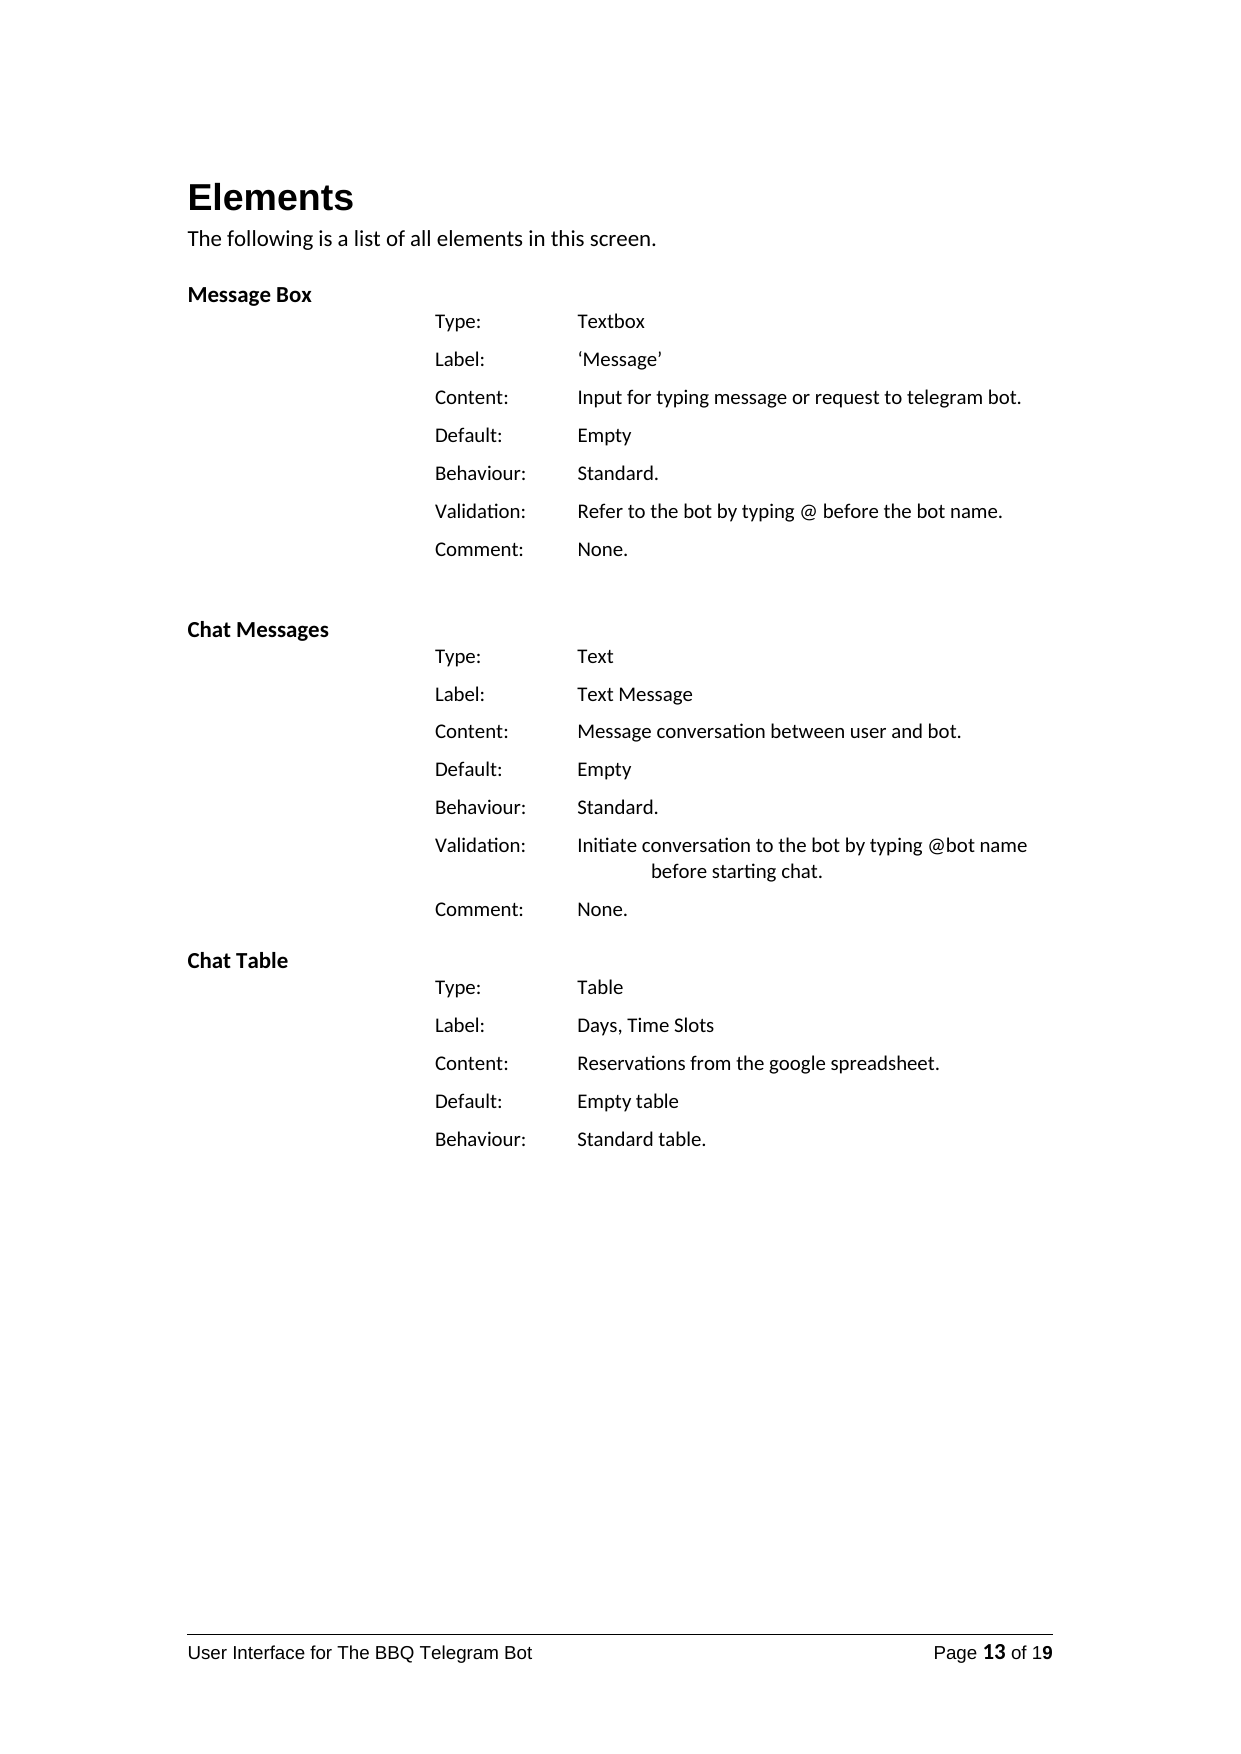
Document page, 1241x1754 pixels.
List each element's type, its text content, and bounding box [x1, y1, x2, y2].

table_cell Default: [424, 757, 566, 794]
table_cell Standard. [566, 795, 1053, 832]
table_cell Reservations from the google spreadsheet. [566, 1050, 1053, 1088]
table_cell Behaviour: [424, 795, 566, 832]
text Chat Messages [187, 615, 1053, 643]
table_cell Label: [424, 1013, 566, 1050]
table_cell Comment: [424, 536, 566, 561]
table_cell Content: [424, 719, 566, 757]
table_cell Empty [566, 422, 1053, 460]
table_cell Label: [424, 681, 566, 719]
table_cell Validation: [424, 833, 566, 896]
table_cell None. [566, 896, 1053, 921]
table_cell ‘Message’ [566, 346, 1053, 384]
table_cell Days, Time Slots [566, 1013, 1053, 1050]
table_cell Standard table. [566, 1126, 1053, 1202]
table_header Textbox [566, 309, 1053, 346]
table_header Type: [424, 975, 566, 1012]
table_cell Default: [424, 422, 566, 460]
table_header Type: [424, 309, 566, 346]
table_header Text [566, 643, 1053, 681]
table_header Table [566, 975, 1053, 1012]
table_cell Initiate conversation to the bot by typing @bot name before starting chat. [566, 833, 1053, 896]
table_cell Default: [424, 1088, 566, 1126]
table_cell Message conversation between user and bot. [566, 719, 1053, 757]
table_cell Refer to the bot by typing @ before the bot name. [566, 498, 1053, 536]
table_cell Empty table [566, 1088, 1053, 1126]
table_cell Content: [424, 384, 566, 422]
table_cell None. [566, 536, 1053, 561]
table_header Type: [424, 643, 566, 681]
text The following is a list of all elements in this screen. [187, 224, 1053, 252]
table_cell Behaviour: [424, 460, 566, 498]
table_cell Comment: [424, 896, 566, 921]
table_cell Input for typing message or request to telegram bot. [566, 384, 1053, 422]
table_cell Validation: [424, 498, 566, 536]
table_cell Content: [424, 1050, 566, 1088]
table_cell Label: [424, 346, 566, 384]
table_cell Empty [566, 757, 1053, 794]
table_cell Standard. [566, 460, 1053, 498]
table_cell Behaviour: [424, 1126, 566, 1202]
table_cell Text Message [566, 681, 1053, 719]
